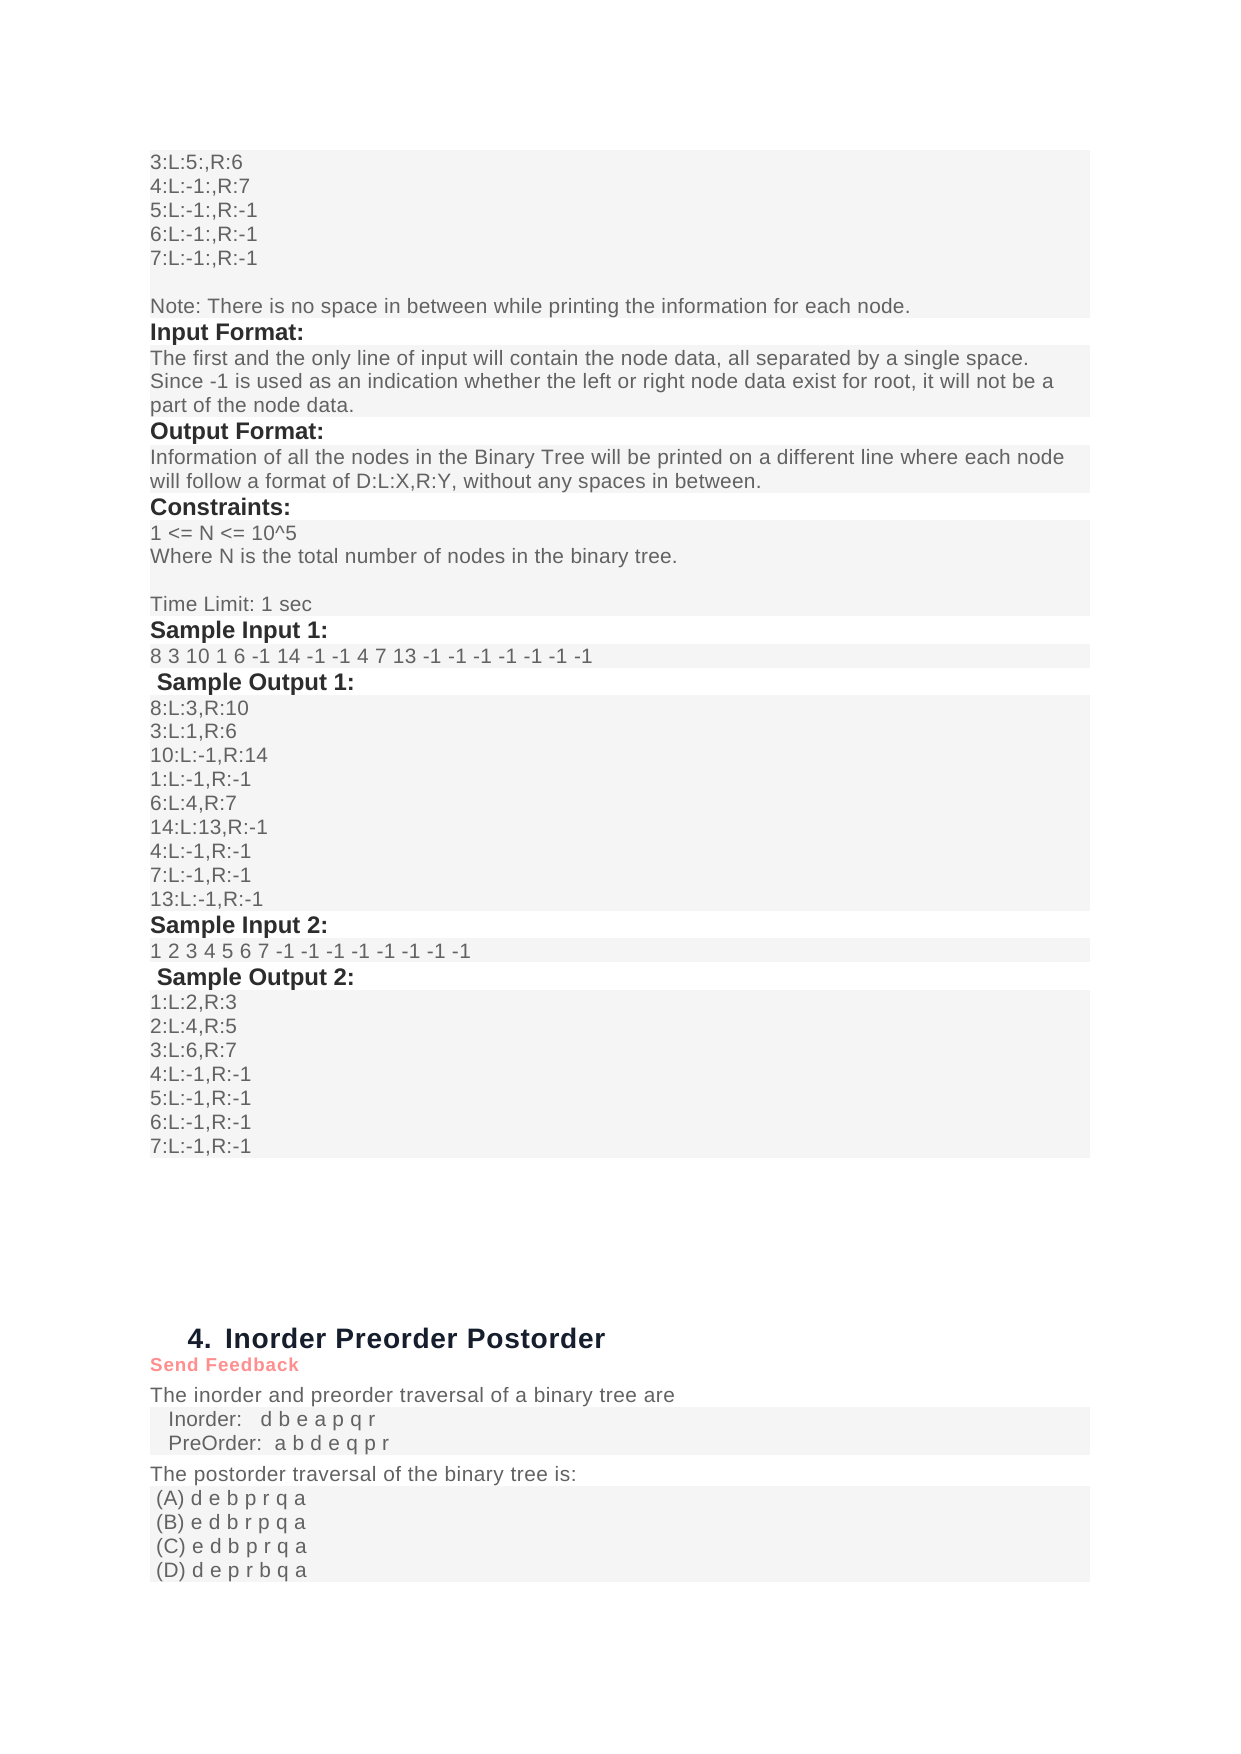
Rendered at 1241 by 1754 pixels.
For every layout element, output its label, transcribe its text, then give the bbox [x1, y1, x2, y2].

text 4:L:-1:,R:7 [150, 174, 1090, 198]
text (A) d e b p r q a [150, 1486, 1090, 1510]
text Output Format: [150, 417, 1090, 445]
text Sample Output 2: [150, 962, 1090, 990]
text 6:L:-1,R:-1 [150, 1110, 1090, 1134]
text Information of all the nodes in the Binary Tree will be printed on a different line where each node will follow a format of D:L:X,R:Y, without any spaces in between. [150, 445, 1090, 493]
text Inorder: d b e a p q r [150, 1407, 1090, 1431]
text (D) d e p r b q a [150, 1558, 1090, 1582]
text 5:L:-1,R:-1 [150, 1086, 1090, 1110]
text 8:L:3,R:10 [150, 695, 1090, 719]
text 3:L:1,R:6 [150, 719, 1090, 743]
text 4:L:-1,R:-1 [150, 839, 1090, 863]
text 6:L:-1:,R:-1 [150, 222, 1090, 246]
text 3:L:6,R:7 [150, 1038, 1090, 1062]
text The inorder and preorder traversal of a binary tree are [150, 1376, 1090, 1407]
text 10:L:-1,R:14 [150, 743, 1090, 767]
text 4:L:-1,R:-1 [150, 1062, 1090, 1086]
text 2:L:4,R:5 [150, 1014, 1090, 1038]
text 7:L:-1:,R:-1 [150, 246, 1090, 270]
text Send Feedback [150, 1354, 1090, 1376]
text Sample Input 2: [150, 911, 1090, 938]
text 1:L:2,R:3 [150, 990, 1090, 1014]
text 1 <= N <= 10^5 [150, 520, 1090, 544]
text The postorder traversal of the binary tree is: [150, 1455, 1090, 1486]
text 7:L:-1,R:-1 [150, 863, 1090, 887]
text 5:L:-1:,R:-1 [150, 198, 1090, 222]
text Sample Output 1: [150, 668, 1090, 695]
text Sample Input 1: [150, 616, 1090, 644]
text 1 2 3 4 5 6 7 -1 -1 -1 -1 -1 -1 -1 -1 [150, 938, 1090, 962]
text (B) e d b r p q a [150, 1510, 1090, 1534]
text PreOrder: a b d e q p r [150, 1431, 1090, 1455]
text The first and the only line of input will contain the node data, all separated by a single space. Since -1 is used as an indication whether the left or right node data exist for root, it will not be a part of the node data. [150, 345, 1090, 417]
text 14:L:13,R:-1 [150, 815, 1090, 839]
text 8 3 10 1 6 -1 14 -1 -1 4 7 13 -1 -1 -1 -1 -1 -1 -1 [150, 644, 1090, 668]
text 7:L:-1,R:-1 [150, 1134, 1090, 1158]
list Inorder Preorder Postorder [187, 1322, 1090, 1354]
text Where N is the total number of nodes in the binary tree. [150, 544, 1090, 568]
text Input Format: [150, 318, 1090, 345]
text 6:L:4,R:7 [150, 791, 1090, 815]
text Constraints: [150, 493, 1090, 520]
text 13:L:-1,R:-1 [150, 887, 1090, 911]
text 1:L:-1,R:-1 [150, 767, 1090, 791]
text Note: There is no space in between while printing the information for each node. [150, 294, 1090, 318]
text Time Limit: 1 sec [150, 592, 1090, 616]
text (C) e d b p r q a [150, 1534, 1090, 1558]
text 3:L:5:,R:6 [150, 150, 1090, 174]
